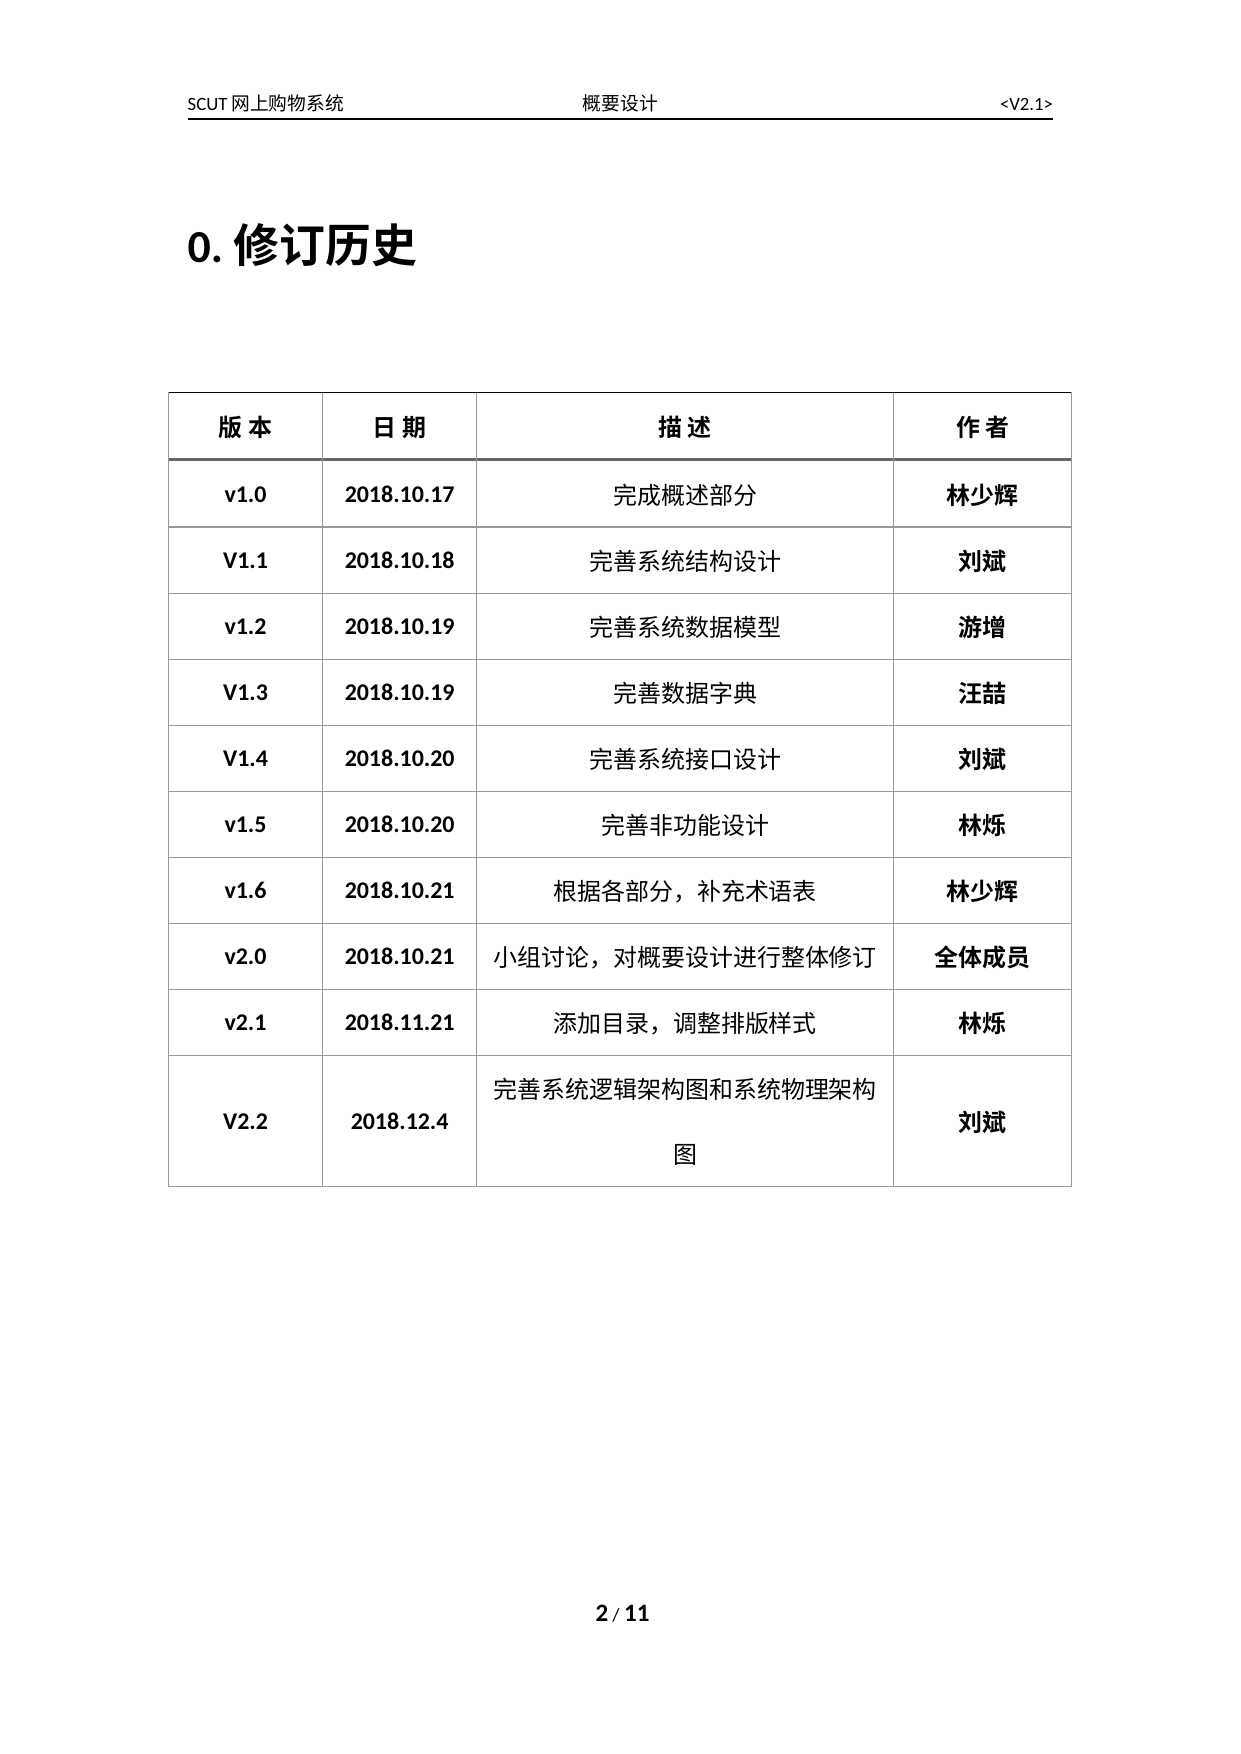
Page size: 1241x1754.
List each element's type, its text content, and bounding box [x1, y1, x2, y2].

table_cell v2.0 [169, 924, 322, 989]
table_cell 2018.10.20 [323, 726, 476, 791]
table_header 作 者 [894, 393, 1071, 458]
table_cell V1.1 [169, 528, 322, 592]
table_cell 小组讨论，对概要设计进行整体修订 [477, 924, 893, 989]
table_cell 2018.10.19 [323, 594, 476, 658]
table_cell 游增 [894, 594, 1071, 658]
table_cell 根据各部分，补充术语表 [477, 858, 893, 923]
table_cell 2018.10.18 [323, 528, 476, 592]
table_cell 全体成员 [894, 924, 1071, 989]
subtitle 0. 修订历史 [187, 194, 1053, 291]
table_cell 完善非功能设计 [477, 792, 893, 857]
table_cell 2018.10.17 [323, 461, 476, 526]
table_cell 汪喆 [894, 660, 1071, 724]
table_cell 刘斌 [894, 1056, 1071, 1186]
table_cell V2.2 [169, 1056, 322, 1186]
table_cell v1.6 [169, 858, 322, 923]
table_cell 2018.10.21 [323, 924, 476, 989]
table_cell V1.3 [169, 660, 322, 724]
table_cell 完善系统结构设计 [477, 528, 893, 592]
table_cell 林烁 [894, 792, 1071, 857]
table_cell 完善系统接口设计 [477, 726, 893, 791]
table_cell 2018.10.20 [323, 792, 476, 857]
table_cell 刘斌 [894, 528, 1071, 592]
table_cell v1.5 [169, 792, 322, 857]
table_cell 完善系统数据模型 [477, 594, 893, 658]
table_cell 2018.10.19 [323, 660, 476, 724]
table_cell 完善数据字典 [477, 660, 893, 724]
table_cell 完善系统逻辑架构图和系统物理架构图 [477, 1056, 893, 1186]
table_header 描 述 [477, 393, 893, 458]
table_cell 刘斌 [894, 726, 1071, 791]
table_header 版 本 [169, 393, 322, 458]
table_cell 林少辉 [894, 858, 1071, 923]
table_cell 添加目录，调整排版样式 [477, 990, 893, 1055]
table_cell 林少辉 [894, 461, 1071, 526]
table_cell v2.1 [169, 990, 322, 1055]
table_cell V1.4 [169, 726, 322, 791]
table_cell 2018.10.21 [323, 858, 476, 923]
table_cell v1.2 [169, 594, 322, 658]
table_header 日 期 [323, 393, 476, 458]
table_cell 完成概述部分 [477, 461, 893, 526]
table_cell 2018.12.4 [323, 1056, 476, 1186]
table_cell v1.0 [169, 461, 322, 526]
table_cell 林烁 [894, 990, 1071, 1055]
table_cell 2018.11.21 [323, 990, 476, 1055]
